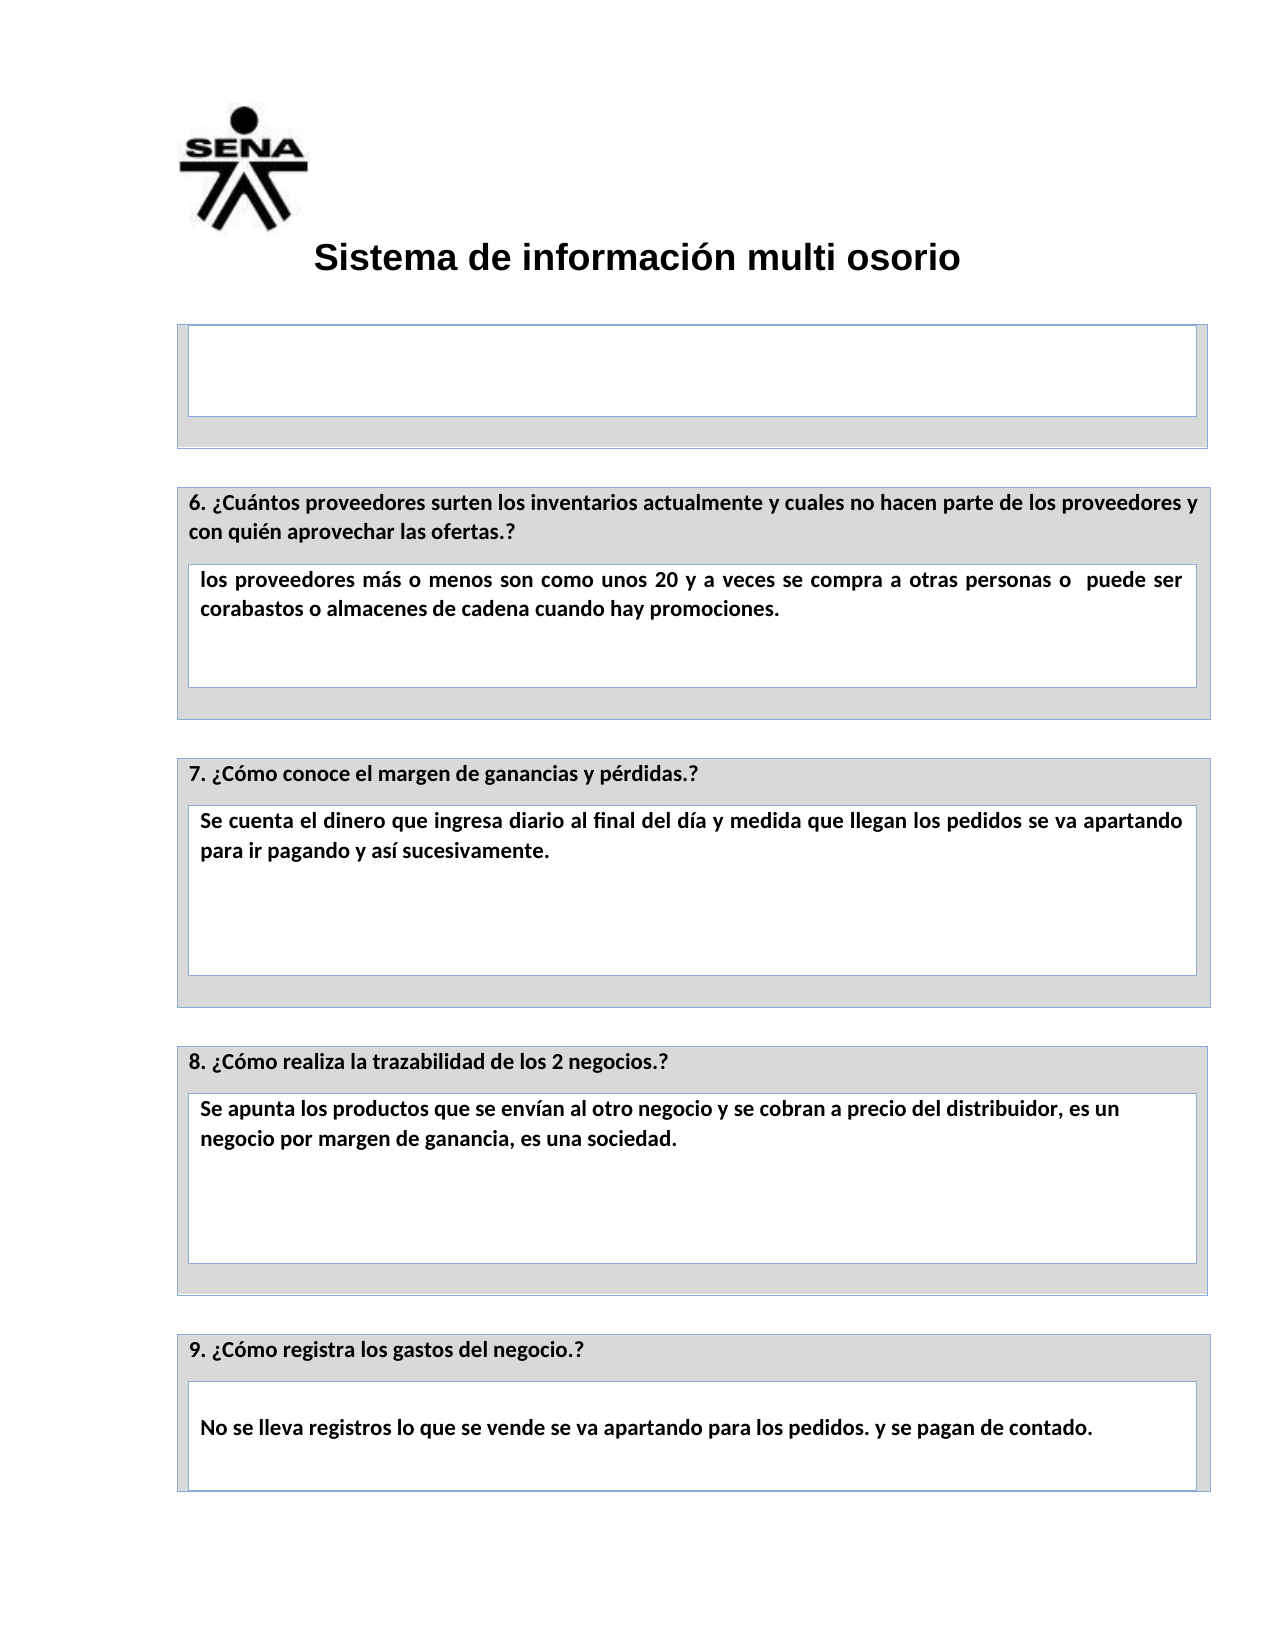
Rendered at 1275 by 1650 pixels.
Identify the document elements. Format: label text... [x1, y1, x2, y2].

picture [177, 102, 310, 236]
table_header 5. ¿Cuántas categorías de productos maneja actualmente.? . [178, 325, 1207, 447]
table_header 9. ¿Cómo registra los gastos del negocio.? . [178, 1335, 1210, 1491]
table_header 6. ¿Cuántos proveedores surten los inventarios actualmente y cuales no hacen parte de los proveedores y con quién aprovechar las ofertas.? . [178, 488, 1210, 719]
table_header 8. ¿Cómo realiza la trazabilidad de los 2 negocios.? . [178, 1047, 1207, 1294]
table_header 7. ¿Cómo conoce el margen de ganancias y pérdidas.? . [178, 759, 1210, 1007]
